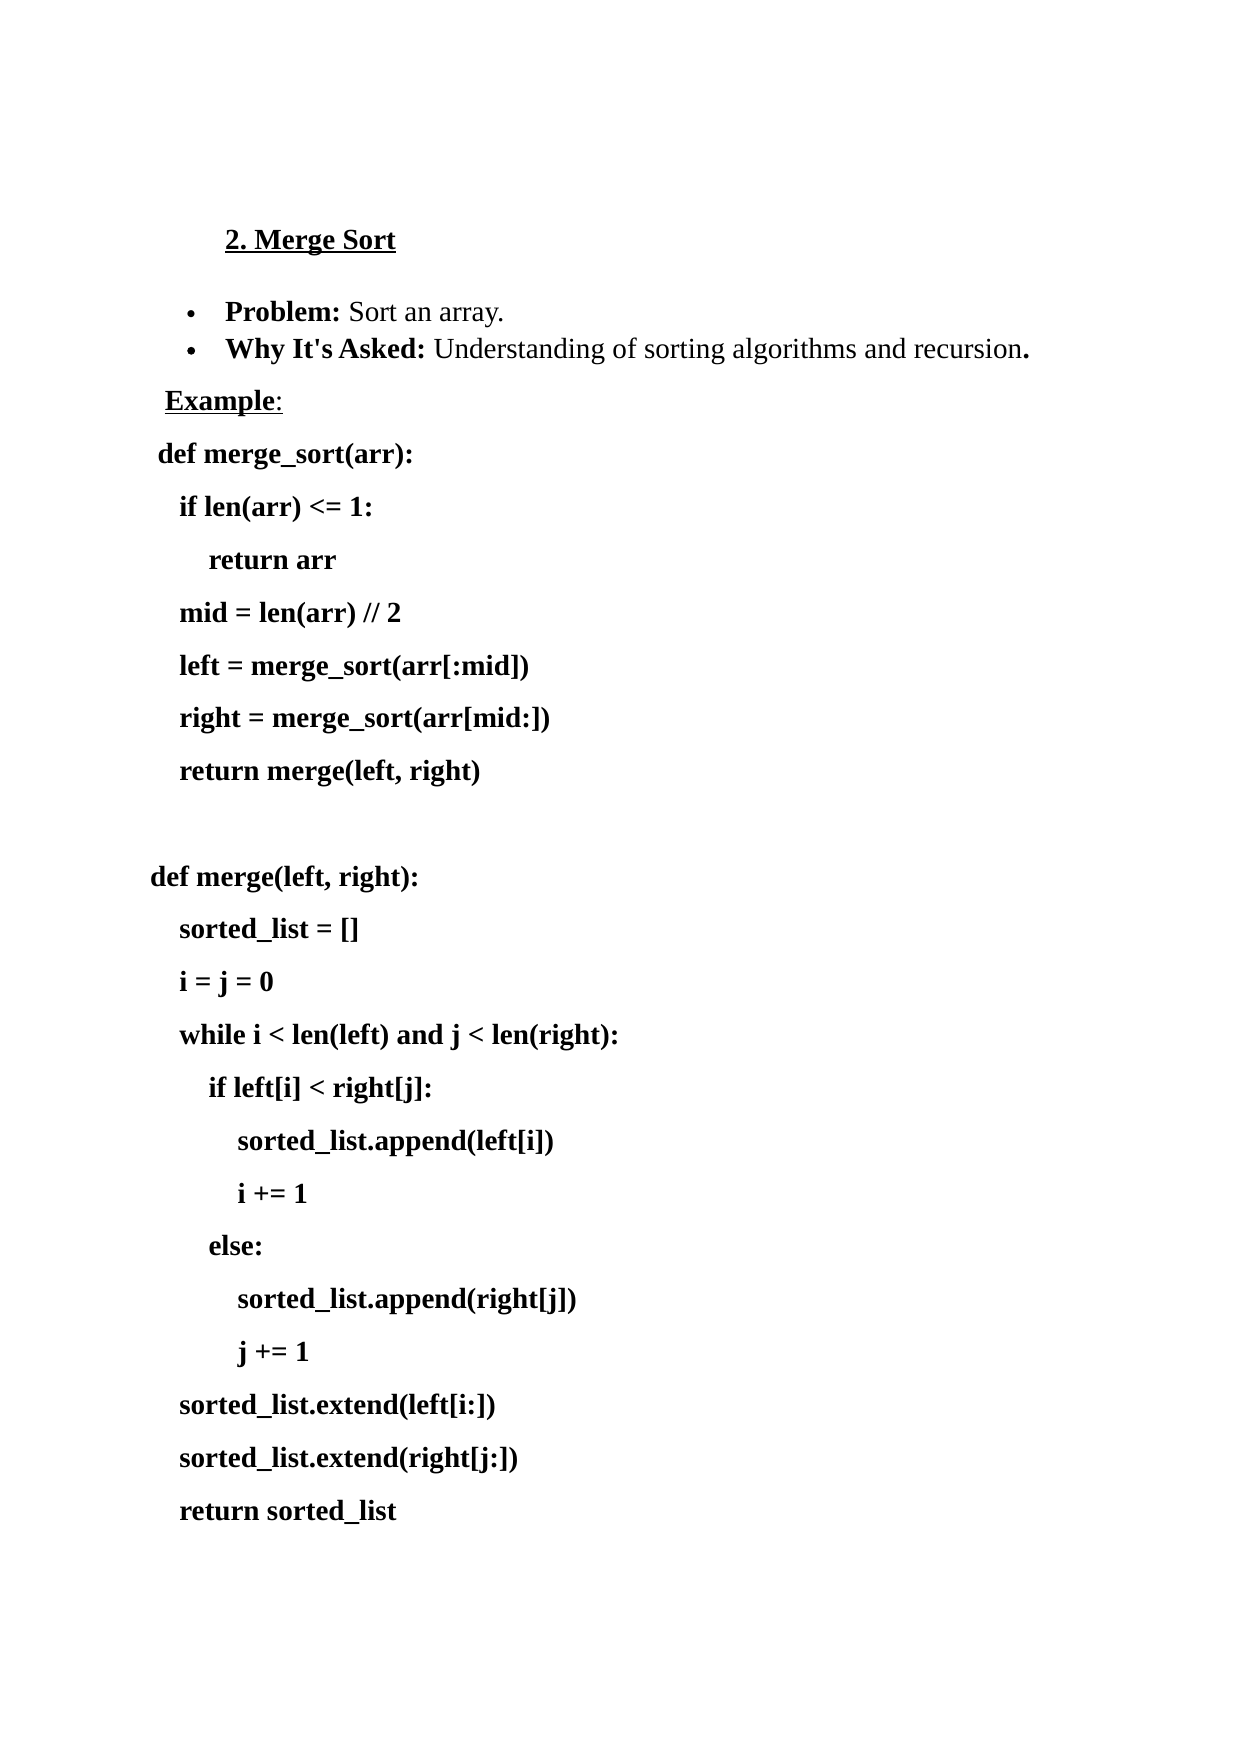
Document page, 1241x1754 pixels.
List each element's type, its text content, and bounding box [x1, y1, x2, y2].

list 2. Merge Sort [225, 222, 1090, 256]
text while i < len(left) and j < len(right): [150, 1017, 1090, 1051]
text right = merge_sort(arr[mid:]) [150, 700, 1090, 734]
text j += 1 [150, 1334, 1090, 1368]
text left = merge_sort(arr[:mid]) [150, 648, 1090, 681]
text return merge(left, right) [150, 753, 1090, 787]
text sorted_list.append(left[i]) [150, 1123, 1090, 1156]
text i = j = 0 [150, 964, 1090, 998]
text sorted_list = [] [150, 912, 1090, 945]
text Example: [150, 383, 1090, 417]
text return sorted_list [150, 1493, 1090, 1526]
text sorted_list.extend(right[j:]) [150, 1440, 1090, 1473]
text def merge_sort(arr): [150, 436, 1090, 470]
list Problem: Sort an array. [187, 294, 1090, 328]
text if len(arr) <= 1: [150, 489, 1090, 523]
text def merge(left, right): [150, 859, 1090, 892]
text mid = len(arr) // 2 [150, 595, 1090, 628]
list Why It's Asked: Understanding of sorting algorithms and recursion. [187, 331, 1090, 364]
text if left[i] < right[j]: [150, 1070, 1090, 1104]
text return arr [150, 542, 1090, 576]
text sorted_list.append(right[j]) [150, 1281, 1090, 1315]
text i += 1 [150, 1176, 1090, 1209]
text sorted_list.extend(left[i:]) [150, 1387, 1090, 1421]
text else: [150, 1228, 1090, 1262]
